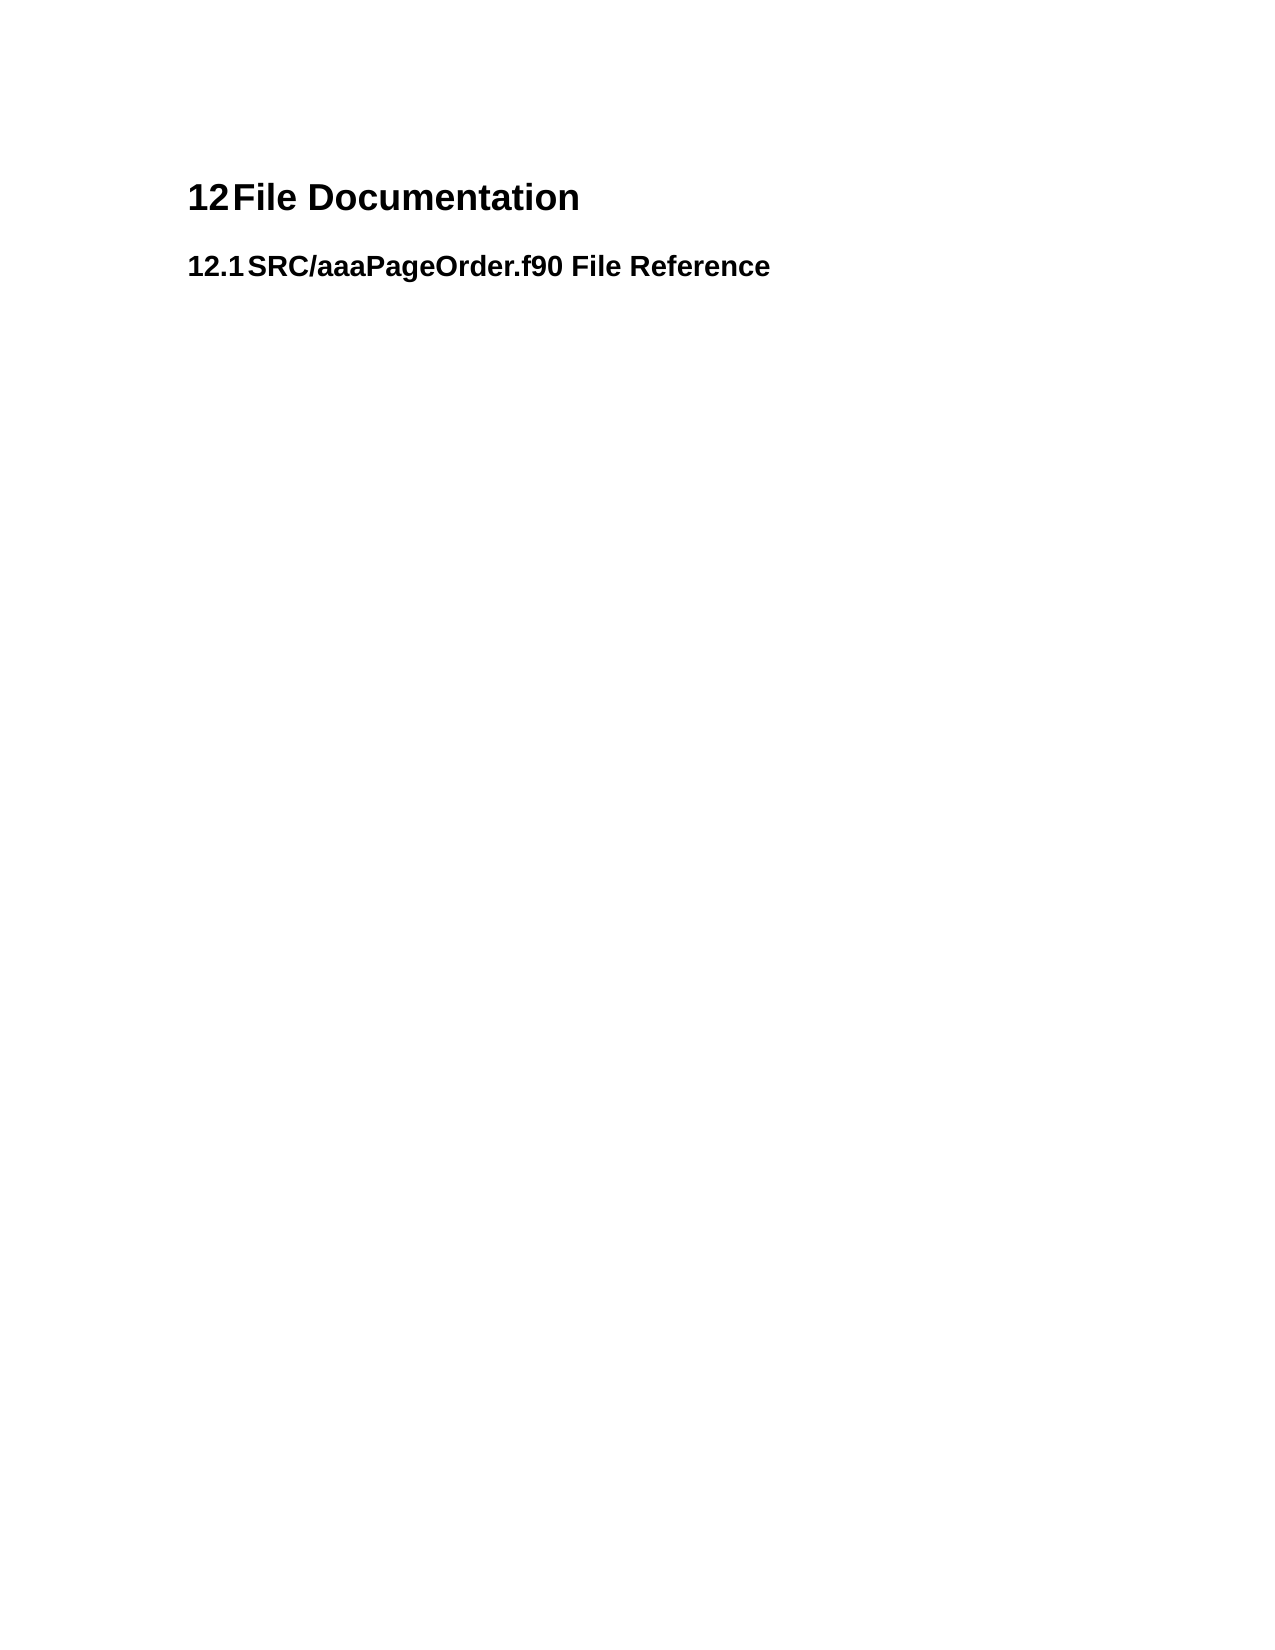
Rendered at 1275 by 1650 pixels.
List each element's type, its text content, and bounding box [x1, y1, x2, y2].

subtitle SRC/aaaPageOrder.f90 File Reference [187, 249, 1087, 283]
subtitle File Documentation [187, 175, 1087, 218]
